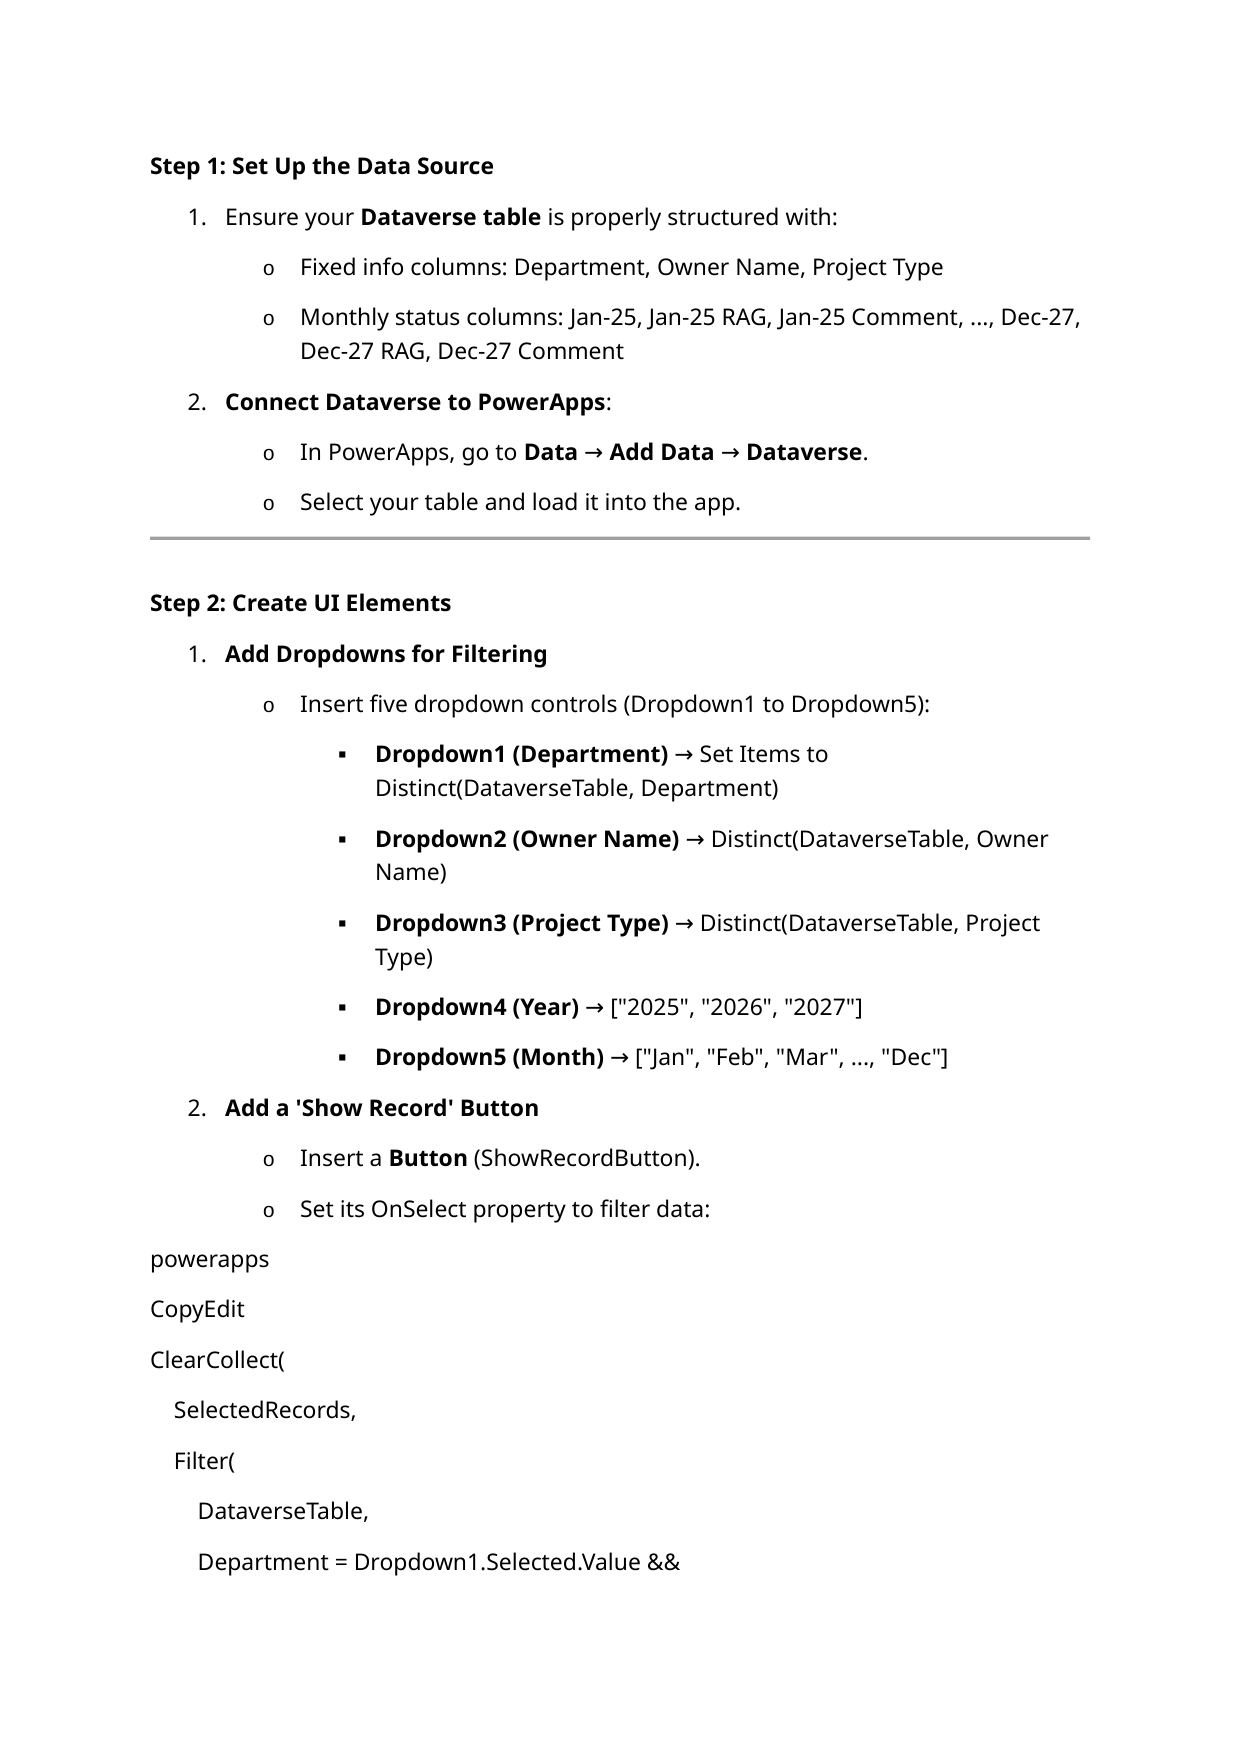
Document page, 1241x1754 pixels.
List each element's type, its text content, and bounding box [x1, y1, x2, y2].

text powerapps [150, 1243, 1090, 1274]
text Step 2: Create UI Elements [150, 587, 1090, 618]
text Step 1: Set Up the Data Source [150, 150, 1090, 181]
list Fixed info columns: Department, Owner Name, Project Type [262, 251, 1090, 282]
list In PowerApps, go to Data → Add Data → Dataverse. [262, 436, 1090, 467]
list Dropdown5 (Month) → ["Jan", "Feb", "Mar", ..., "Dec"] [337, 1041, 1090, 1072]
list Ensure your Dataverse table is properly structured with: [187, 200, 1090, 232]
list Dropdown2 (Owner Name) → Distinct(DataverseTable, Owner Name) [337, 822, 1090, 887]
list Dropdown1 (Department) → Set Items to Distinct(DataverseTable, Department) [337, 738, 1090, 803]
text SelectedRecords, [150, 1394, 1090, 1425]
list Dropdown4 (Year) → ["2025", "2026", "2027"] [337, 991, 1090, 1022]
text Filter( [150, 1444, 1090, 1476]
text CopyEdit [150, 1293, 1090, 1324]
list Add Dropdowns for Filtering [187, 637, 1090, 669]
list Dropdown3 (Project Type) → Distinct(DataverseTable, Project Type) [337, 907, 1090, 972]
text Department = Dropdown1.Selected.Value && [150, 1545, 1090, 1577]
list Monthly status columns: Jan-25, Jan-25 RAG, Jan-25 Comment, ..., Dec-27, Dec-27 RAG, Dec-27 Comment [262, 301, 1090, 366]
list Insert five dropdown controls (Dropdown1 to Dropdown5): [262, 688, 1090, 719]
text DataverseTable, [150, 1495, 1090, 1526]
list Set its OnSelect property to filter data: [262, 1192, 1090, 1224]
list Insert a Button (ShowRecordButton). [262, 1142, 1090, 1173]
list Add a 'Show Record' Button [187, 1092, 1090, 1123]
text ClearCollect( [150, 1344, 1090, 1375]
list Connect Dataverse to PowerApps: [187, 385, 1090, 417]
list Select your table and load it into the app. [262, 486, 1090, 517]
